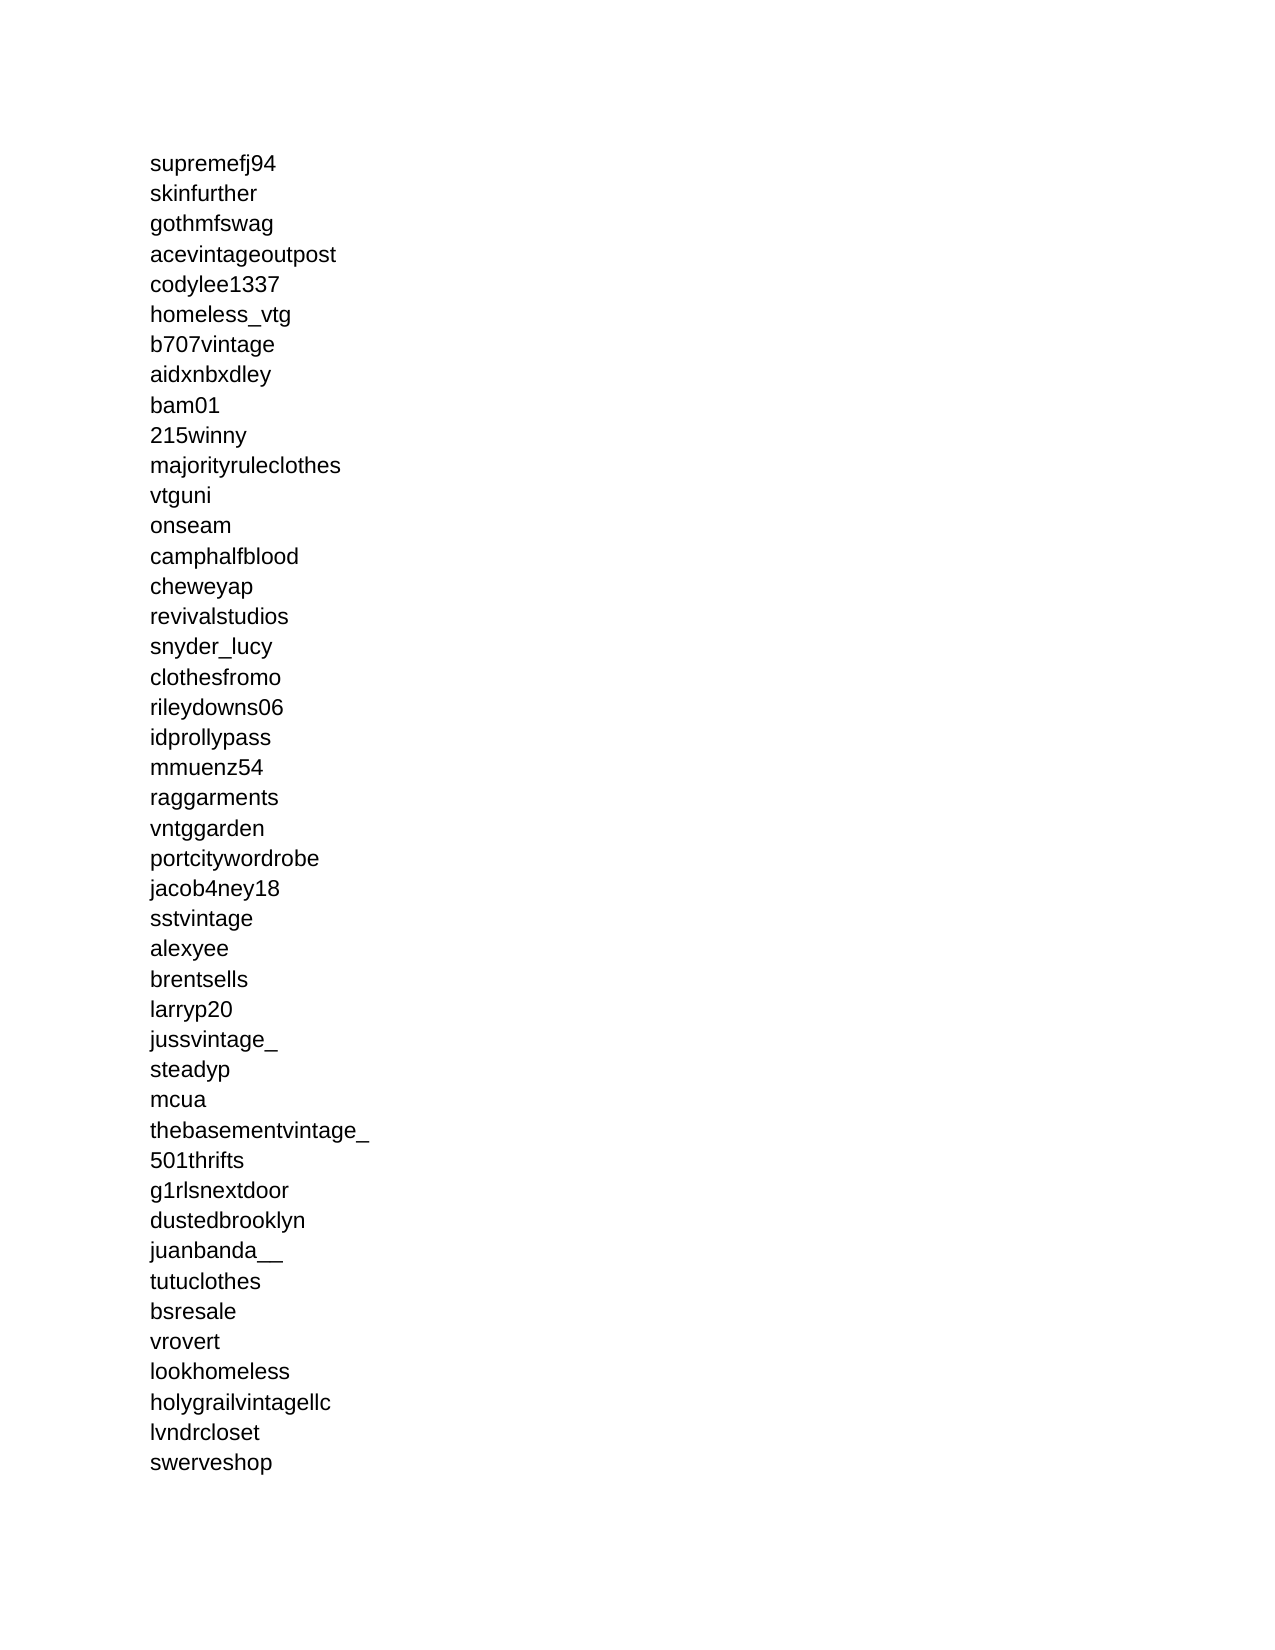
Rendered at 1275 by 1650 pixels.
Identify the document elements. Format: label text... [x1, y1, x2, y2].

text juanbanda__ [150, 1237, 1125, 1264]
text supremefj94 [150, 150, 1125, 176]
text thebasementvintage_ [150, 1117, 1125, 1143]
text lookhomeless [150, 1358, 1125, 1385]
text steadyp [150, 1056, 1125, 1083]
text dustedbrooklyn [150, 1207, 1125, 1234]
text majorityruleclothes [150, 452, 1125, 478]
text onseam [150, 512, 1125, 539]
text bam01 [150, 392, 1125, 418]
text snyder_lucy [150, 633, 1125, 660]
text homeless_vtg [150, 301, 1125, 327]
text raggarments [150, 784, 1125, 811]
text holygrailvintagellc [150, 1388, 1125, 1415]
text g1rlsnextdoor [150, 1177, 1125, 1203]
text swerveshop [150, 1449, 1125, 1475]
text acevintageoutpost [150, 241, 1125, 267]
text tutuclothes [150, 1268, 1125, 1294]
text b707vintage [150, 331, 1125, 358]
text lvndrcloset [150, 1419, 1125, 1445]
text codylee1337 [150, 271, 1125, 297]
text gothmfswag [150, 210, 1125, 237]
text sstvintage [150, 905, 1125, 932]
text rileydowns06 [150, 694, 1125, 720]
text brentsells [150, 966, 1125, 992]
text jussvintage_ [150, 1026, 1125, 1052]
text 215winny [150, 422, 1125, 448]
text idprollypass [150, 724, 1125, 750]
text vtguni [150, 482, 1125, 509]
text jacob4ney18 [150, 875, 1125, 901]
text mmuenz54 [150, 754, 1125, 781]
text bsresale [150, 1298, 1125, 1324]
text mcua [150, 1086, 1125, 1113]
text larryp20 [150, 996, 1125, 1022]
text cheweyap [150, 573, 1125, 599]
text vntggarden [150, 814, 1125, 841]
text skinfurther [150, 180, 1125, 207]
text aidxnbxdley [150, 361, 1125, 388]
text 501thrifts [150, 1147, 1125, 1173]
text alexyee [150, 935, 1125, 962]
text revivalstudios [150, 603, 1125, 629]
text vrovert [150, 1328, 1125, 1354]
text camphalfblood [150, 543, 1125, 569]
text portcitywordrobe [150, 845, 1125, 871]
text clothesfromo [150, 663, 1125, 690]
